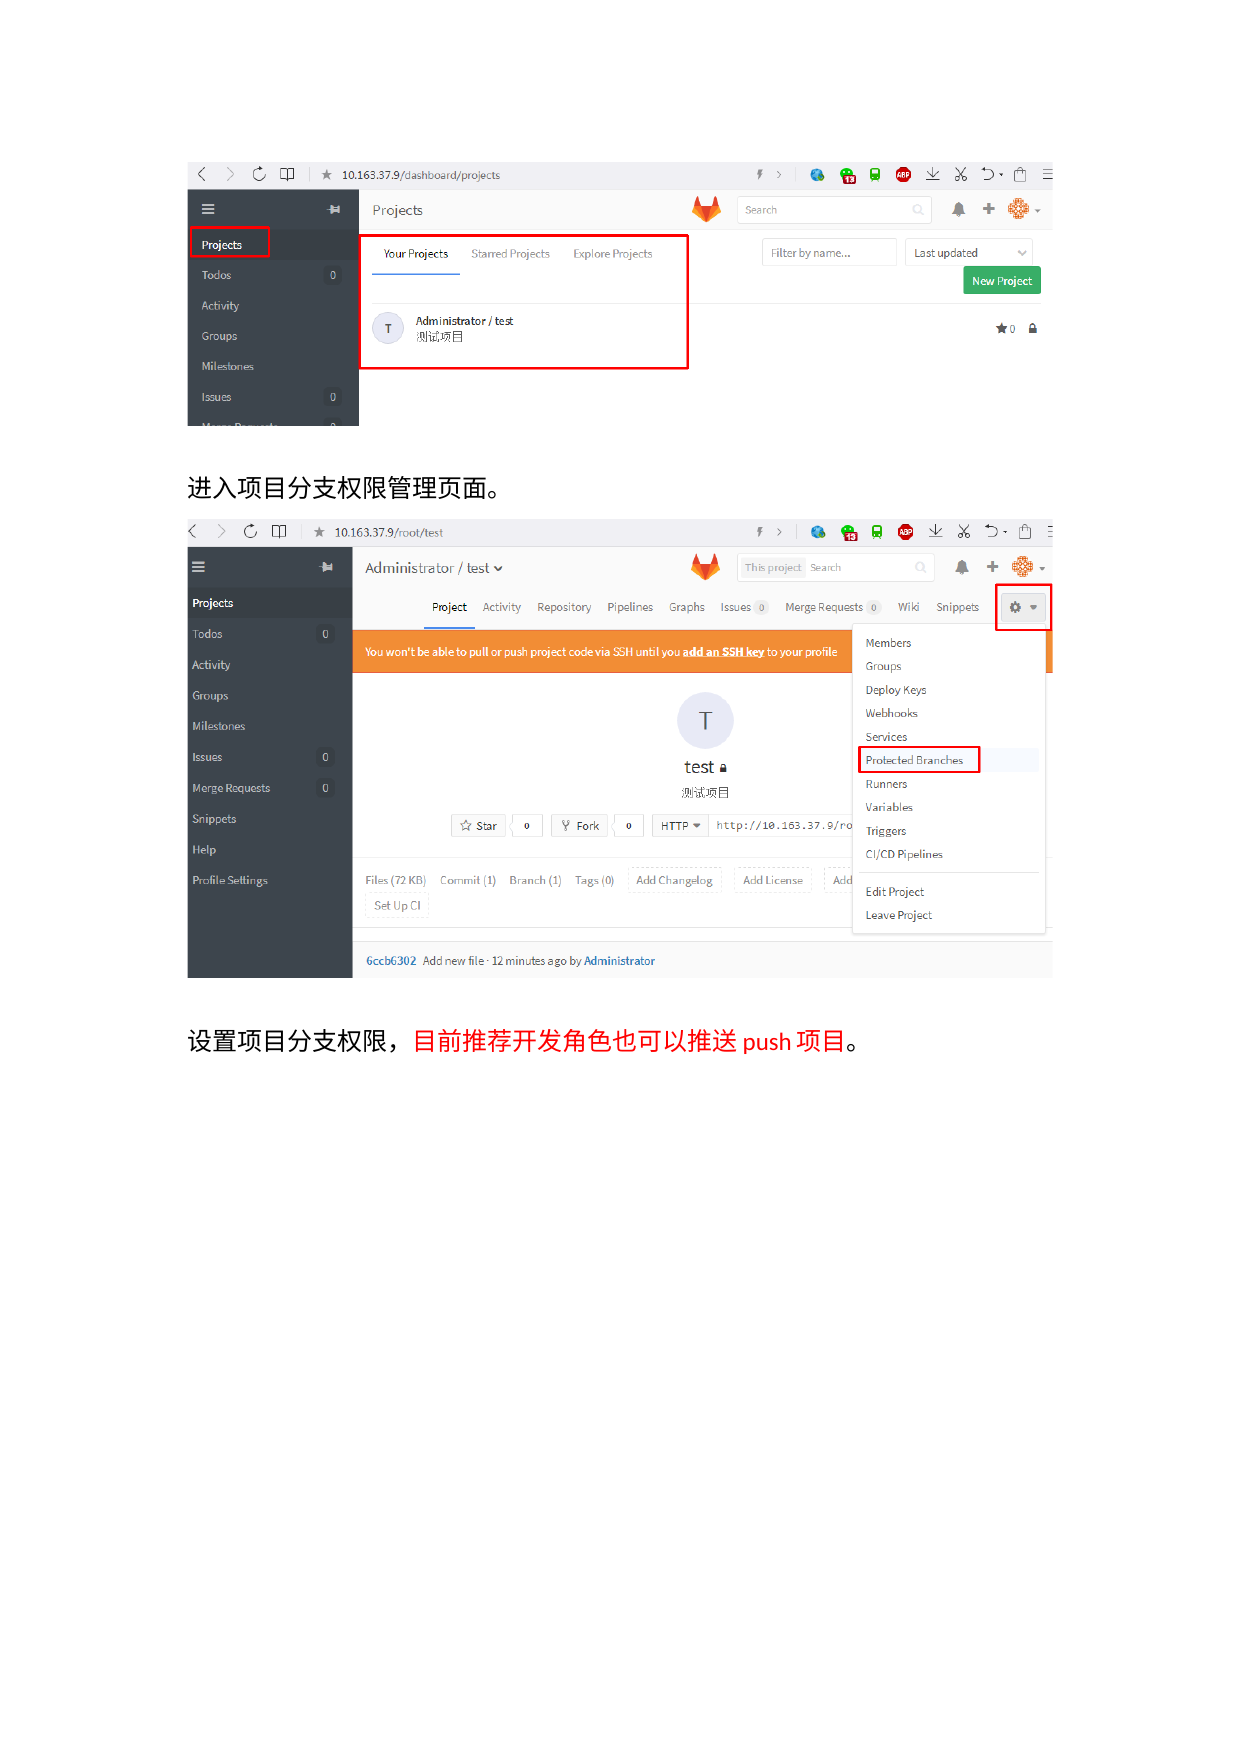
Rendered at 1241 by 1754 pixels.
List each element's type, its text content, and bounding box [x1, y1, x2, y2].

picture [187, 162, 1053, 426]
picture [187, 519, 1053, 978]
text 进入项目分支权限管理页面。 [187, 454, 1053, 519]
text 设置项目分支权限，目前推荐开发角色也可以推送push项目。 [187, 1007, 1053, 1072]
